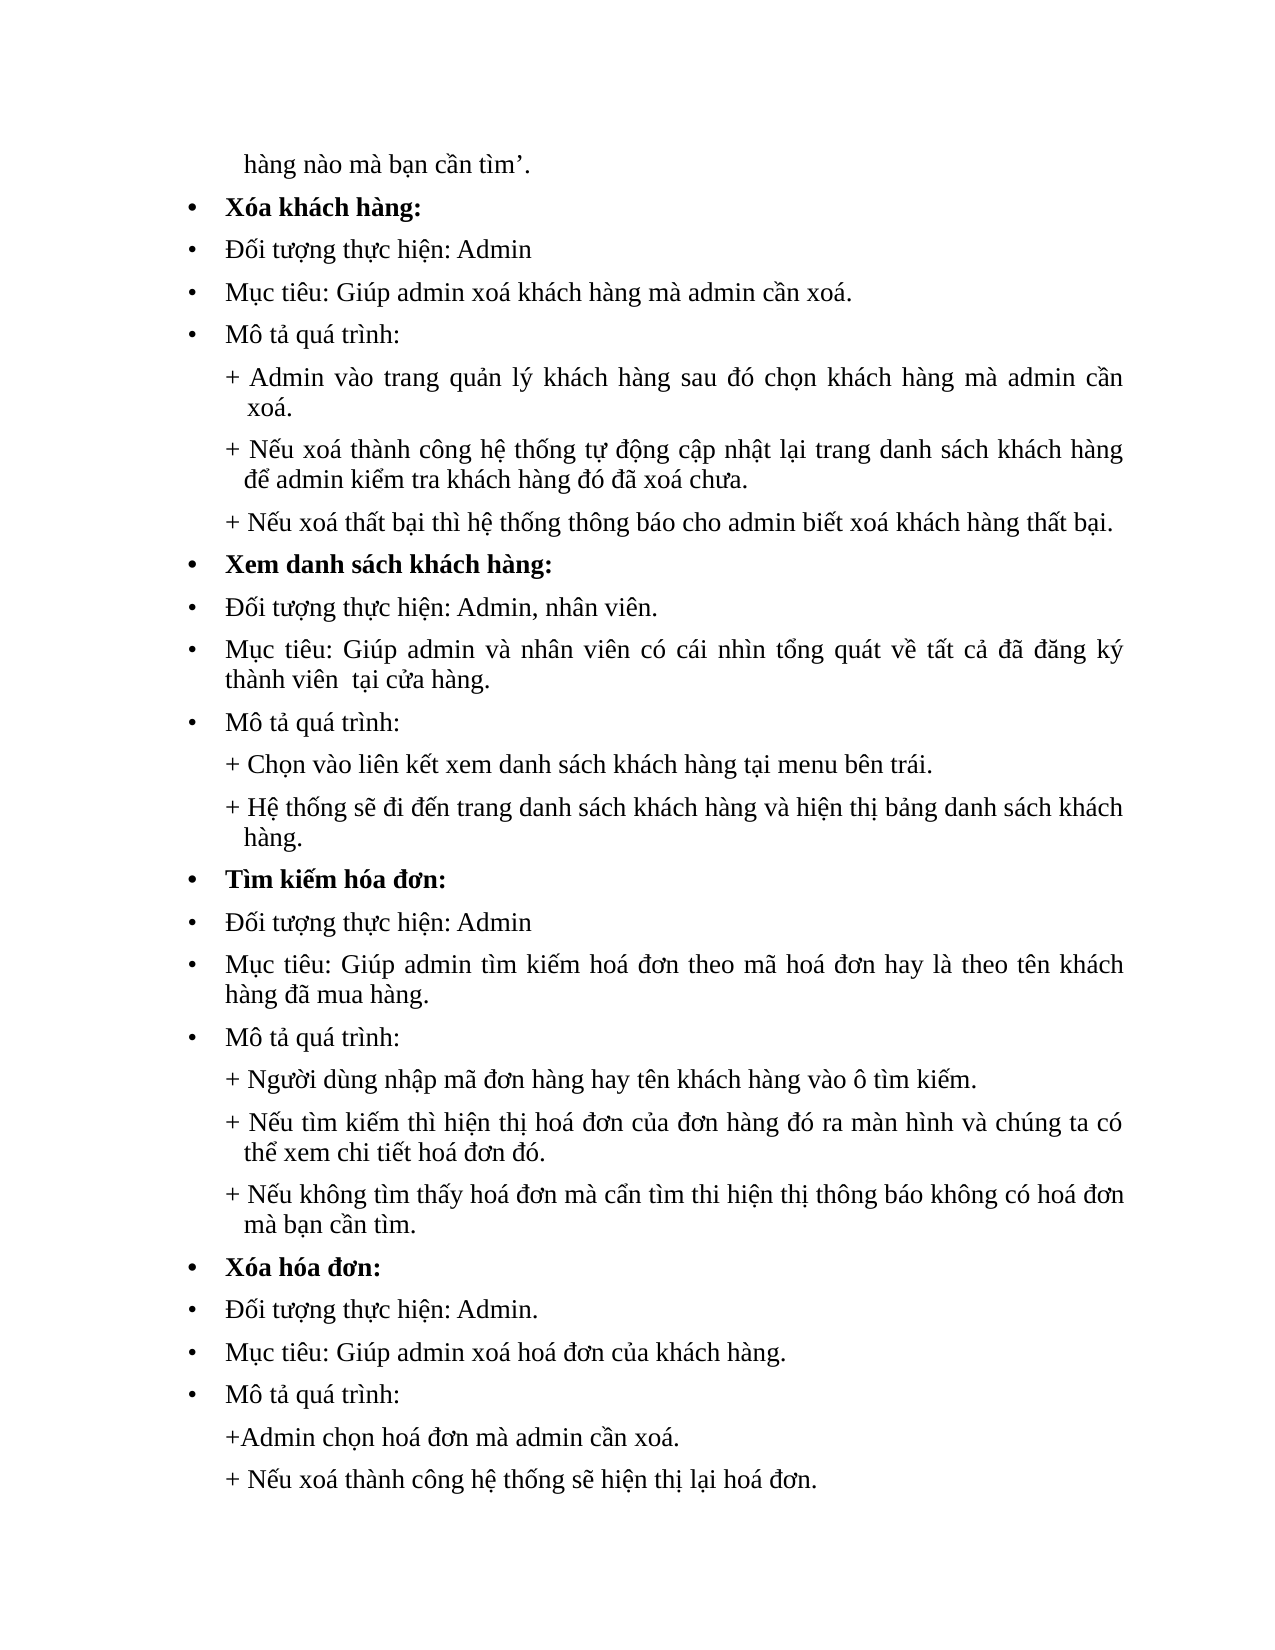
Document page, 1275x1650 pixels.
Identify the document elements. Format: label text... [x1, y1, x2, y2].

text + Hệ thống sẽ đi đến trang danh sách khách hàng và hiện thị bảng danh sách khách hàng. [225, 792, 1125, 852]
list Đối tượng thực hiện: Admin [187, 235, 1125, 265]
list Đối tượng thực hiện: Admin. [187, 1295, 1125, 1325]
text + Nếu xoá thành công hệ thống sẽ hiện thị lại hoá đơn. [225, 1465, 1125, 1495]
text + Admin vào trang quản lý khách hàng sau đó chọn khách hàng mà admin cần xoá. [225, 362, 1125, 422]
list Xóa khách hàng: [187, 192, 1125, 222]
list Mô tả quá trình: [187, 320, 1125, 350]
text +Admin chọn hoá đơn mà admin cần xoá. [225, 1422, 1125, 1452]
list Tìm kiếm hóa đơn: [187, 865, 1125, 895]
list Xem danh sách khách hàng: [187, 550, 1125, 580]
text + Nếu không tìm thấy hoá đơn mà cẩn tìm thi hiện thị thông báo không có hoá đơn mà bạn cần tìm. [225, 1180, 1125, 1240]
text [225, 150, 1125, 180]
text + Chọn vào liên kết xem danh sách khách hàng tại menu bên trái. [225, 750, 1125, 780]
list Xóa hóa đơn: [187, 1252, 1125, 1282]
text + Nếu tìm kiếm thì hiện thị hoá đơn của đơn hàng đó ra màn hình và chúng ta có thể xem chi tiết hoá đơn đó. [225, 1107, 1125, 1167]
list Mục tiêu: Giúp admin và nhân viên có cái nhìn tổng quát về tất cả đã đăng ký thành viên tại cửa hàng. [187, 635, 1125, 695]
list Mô tả quá trình: [187, 707, 1125, 737]
text + Người dùng nhập mã đơn hàng hay tên khách hàng vào ô tìm kiếm. [225, 1065, 1125, 1095]
list Mục tiêu: Giúp admin xoá khách hàng mà admin cần xoá. [187, 277, 1125, 307]
list Mục tiêu: Giúp admin tìm kiếm hoá đơn theo mã hoá đơn hay là theo tên khách hàng đã mua hàng. [187, 950, 1125, 1010]
list Đối tượng thực hiện: Admin, nhân viên. [187, 592, 1125, 622]
text + Nếu xoá thất bại thì hệ thống thông báo cho admin biết xoá khách hàng thất bại. [225, 507, 1125, 537]
list Mô tả quá trình: [187, 1022, 1125, 1052]
list Mục tiêu: Giúp admin xoá hoá đơn của khách hàng. [187, 1337, 1125, 1367]
list Đối tượng thực hiện: Admin [187, 907, 1125, 937]
text + Nếu xoá thành công hệ thống tự động cập nhật lại trang danh sách khách hàng để admin kiểm tra khách hàng đó đã xoá chưa. [225, 435, 1125, 495]
list Mô tả quá trình: [187, 1380, 1125, 1410]
